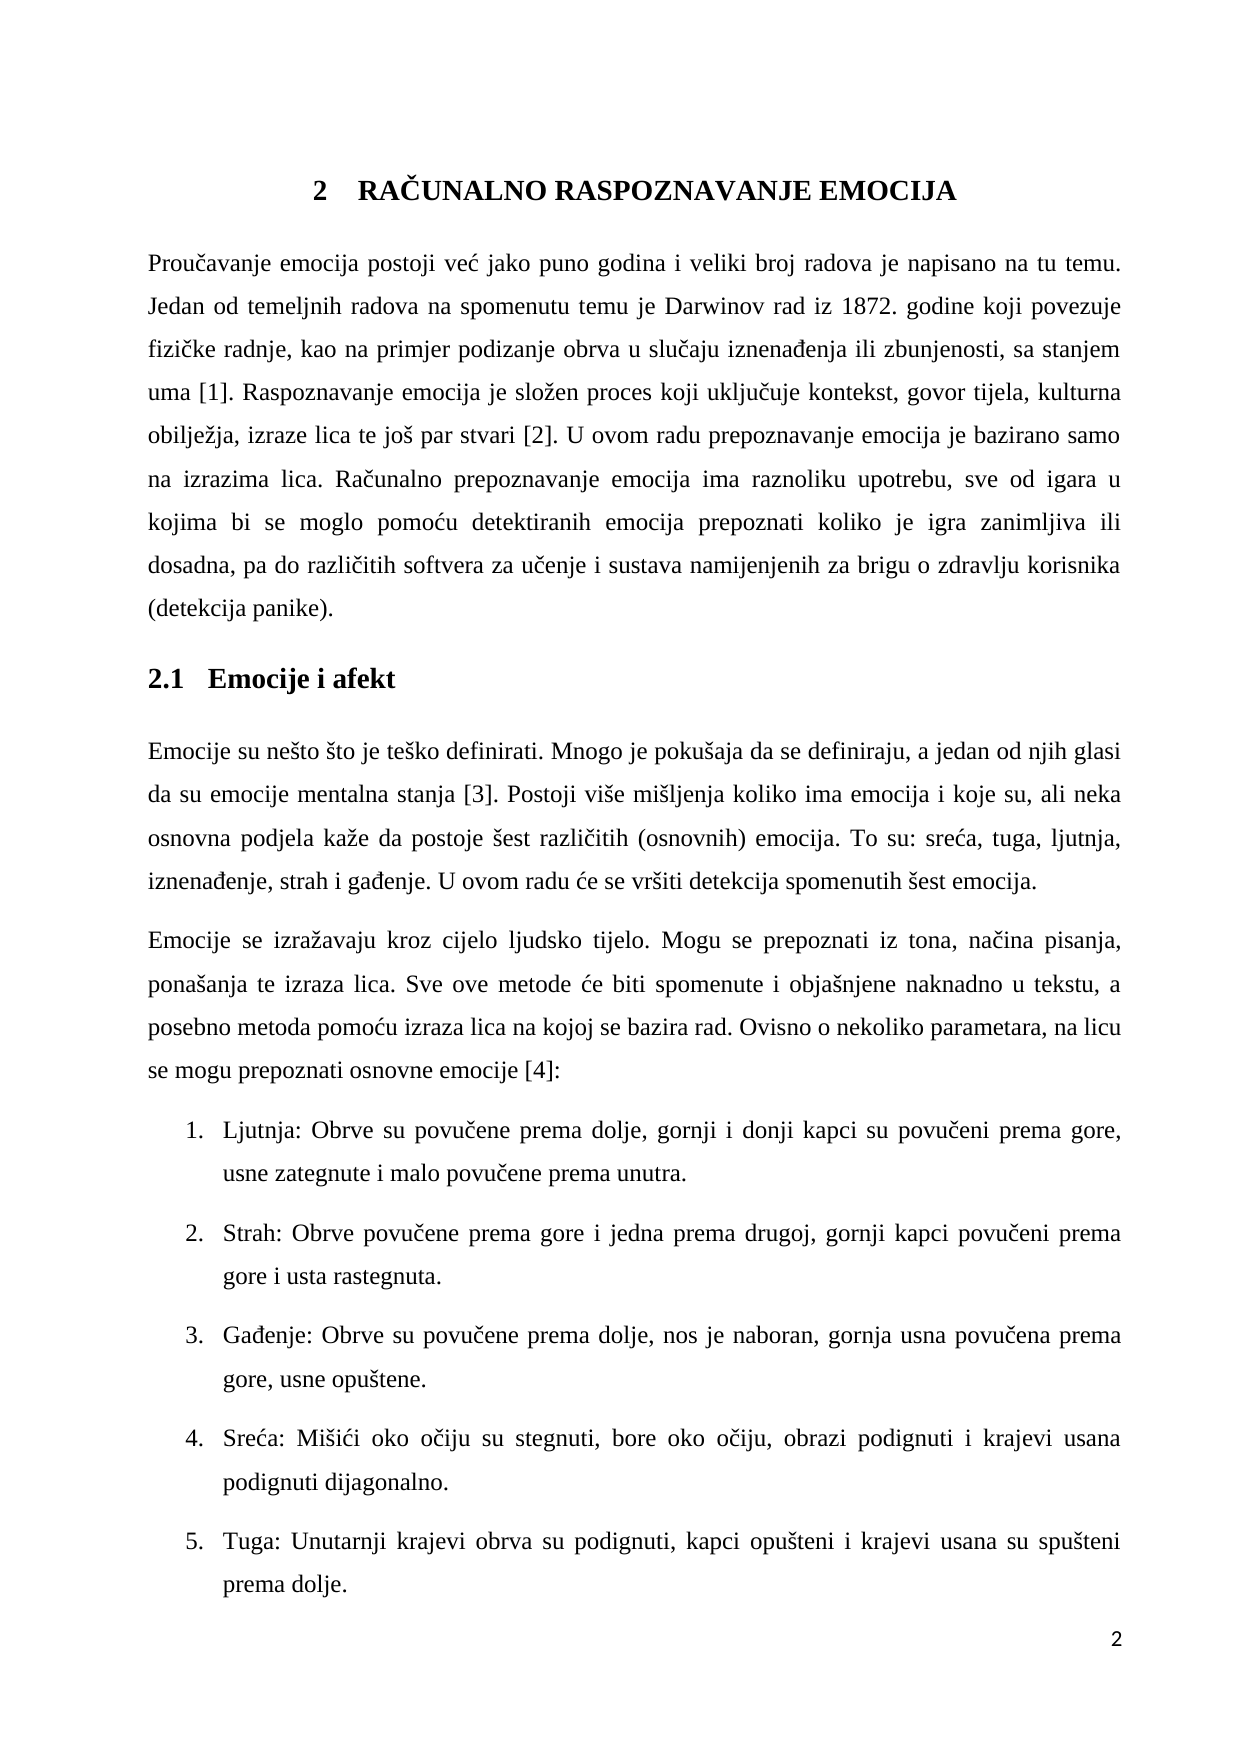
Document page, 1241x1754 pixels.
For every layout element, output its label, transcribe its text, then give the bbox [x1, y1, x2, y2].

list Sreća: Mišići oko očiju su stegnuti, bore oko očiju, obrazi podignuti i krajevi usana podignuti dijagonalno. [185, 1423, 1122, 1495]
list Ljutnja: Obrve su povučene prema dolje, gornji i donji kapci su povučeni prema gore, usne zategnute i malo povučene prema unutra. [185, 1115, 1122, 1187]
text Proučavanje emocija postoji već jako puno godina i veliki broj radova je napisano na tu temu. Jedan od temeljnih radova na spomenutu temu je Darwinov rad iz 1872. godine koji povezuje fizičke radnje, kao na primjer podizanje obrva u slučaju iznenađenja ili zbunjenosti, sa stanjem uma [1]. Raspoznavanje emocija je složen proces koji uključuje kontekst, govor tijela, kulturna obilježja, izraze lica te još par stvari [2]. U ovom radu prepoznavanje emocija je bazirano samo na izrazima lica. Računalno prepoznavanje emocija ima raznoliku upotrebu, sve od igara u kojima bi se moglo pomoću detektiranih emocija prepoznati koliko je igra zanimljiva ili dosadna, pa do različitih softvera za učenje i sustava namijenjenih za brigu o zdravlju korisnika (detekcija panike). [148, 248, 1122, 622]
text Emocije se izražavaju kroz cijelo ljudsko tijelo. Mogu se prepoznati iz tona, načina pisanja, ponašanja te izraza lica. Sve ove metode će biti spomenute i objašnjene naknadno u tekstu, a posebno metoda pomoću izraza lica na kojoj se bazira rad. Ovisno o nekoliko parametara, na licu se mogu prepoznati osnovne emocije [4]: [148, 926, 1122, 1084]
list Strah: Obrve povučene prema gore i jedna prema drugoj, gornji kapci povučeni prema gore i usta rastegnuta. [185, 1218, 1122, 1289]
text Emocije su nešto što je teško definirati. Mnogo je pokušaja da se definiraju, a jedan od njih glasi da su emocije mentalna stanja [3]. Postoji više mišljenja koliko ima emocija i koje su, ali neka osnovna podjela kaže da postoje šest različitih (osnovnih) emocija. To su: sreća, tuga, ljutnja, iznenađenje, strah i gađenje. U ovom radu će se vršiti detekcija spomenutih šest emocija. [148, 736, 1122, 894]
list Tuga: Unutarnji krajevi obrva su podignuti, kapci opušteni i krajevi usana su spušteni prema dolje. [185, 1526, 1122, 1598]
text Emocije i afekt [148, 661, 1122, 695]
text RAČUNALNO RASPOZNAVANJE EMOCIJA [148, 173, 1122, 206]
list Gađenje: Obrve su povučene prema dolje, nos je naboran, gornja usna povučena prema gore, usne opuštene. [185, 1321, 1122, 1392]
